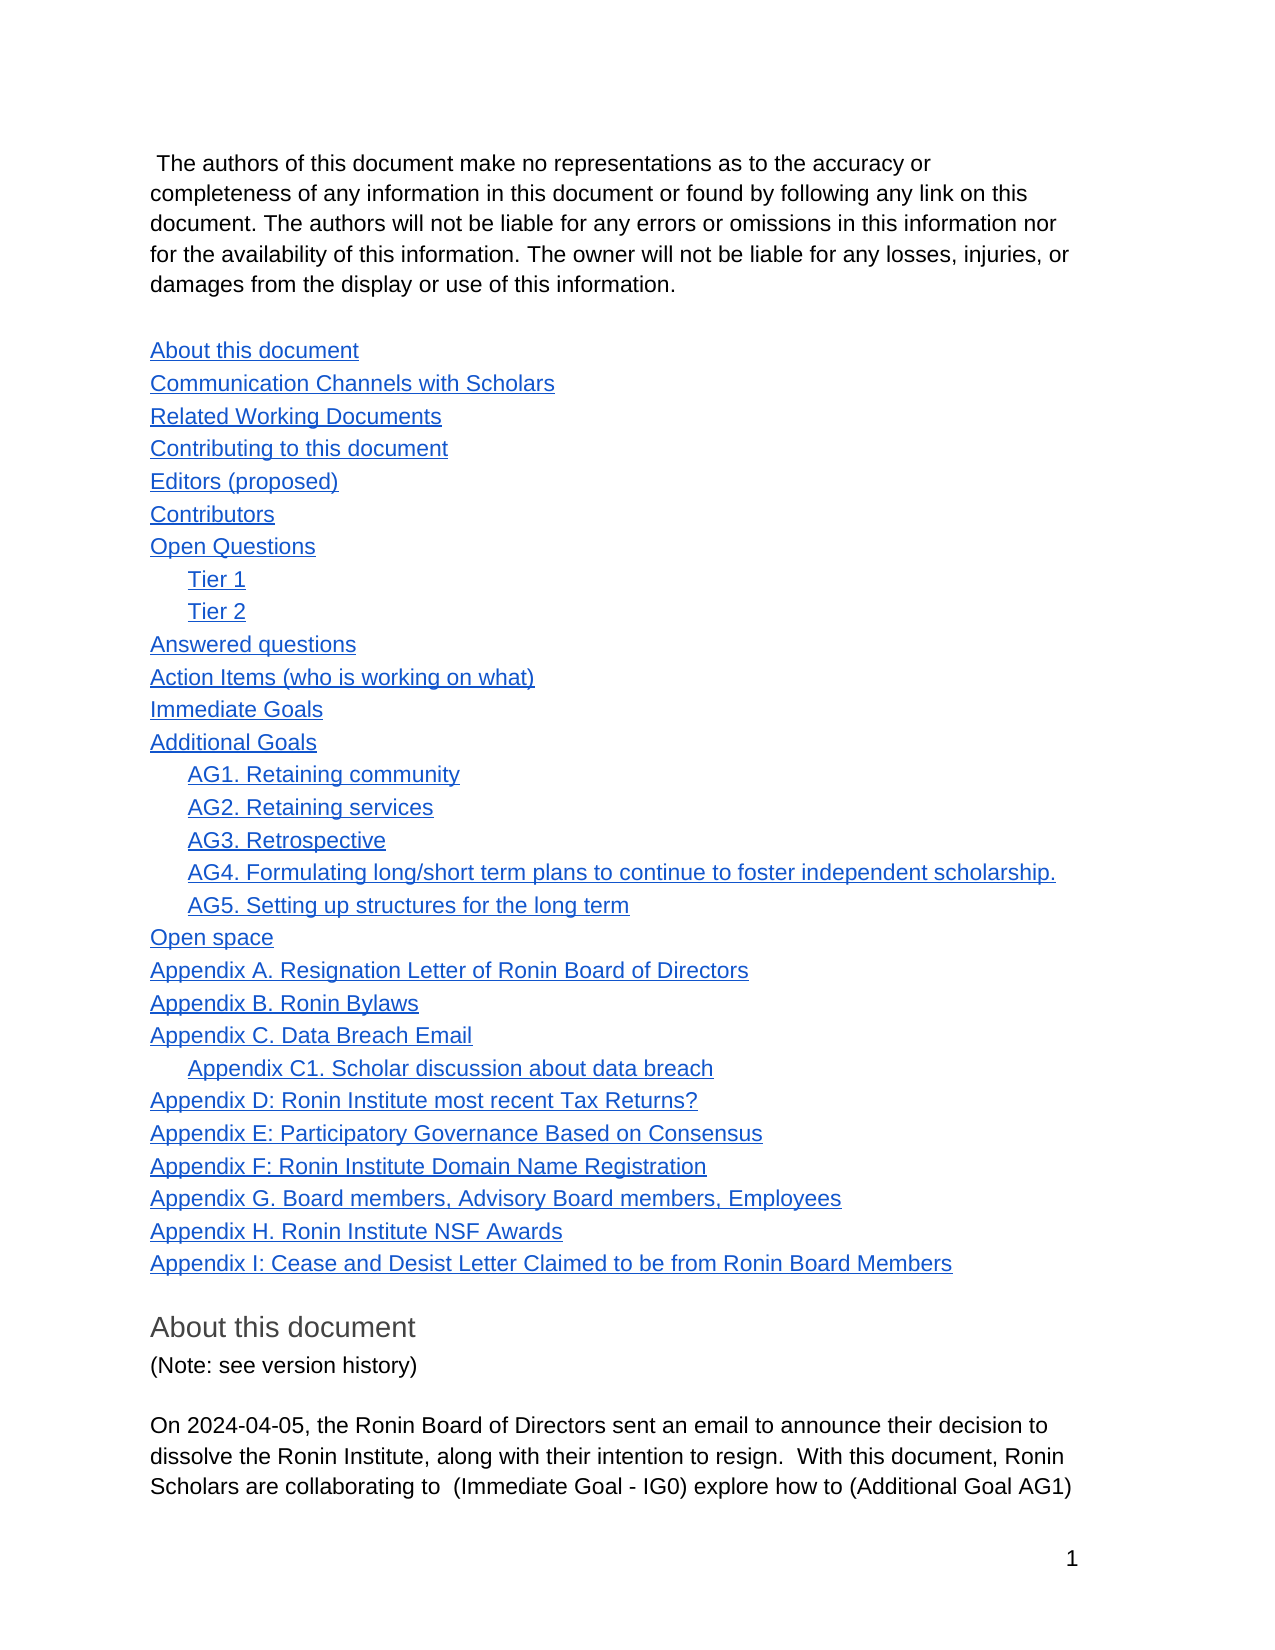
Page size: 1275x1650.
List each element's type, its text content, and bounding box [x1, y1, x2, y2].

text (Note: see version history) [150, 1352, 1078, 1378]
subtitle About this document [150, 1310, 1078, 1344]
text The authors of this document make no representations as to the accuracy or completeness of any information in this document or found by following any link on this document. The authors will not be liable for any errors or omissions in this information nor for the availability of this information. The owner will not be liable for any losses, injuries, or damages from the display or use of this information. [150, 150, 1078, 297]
